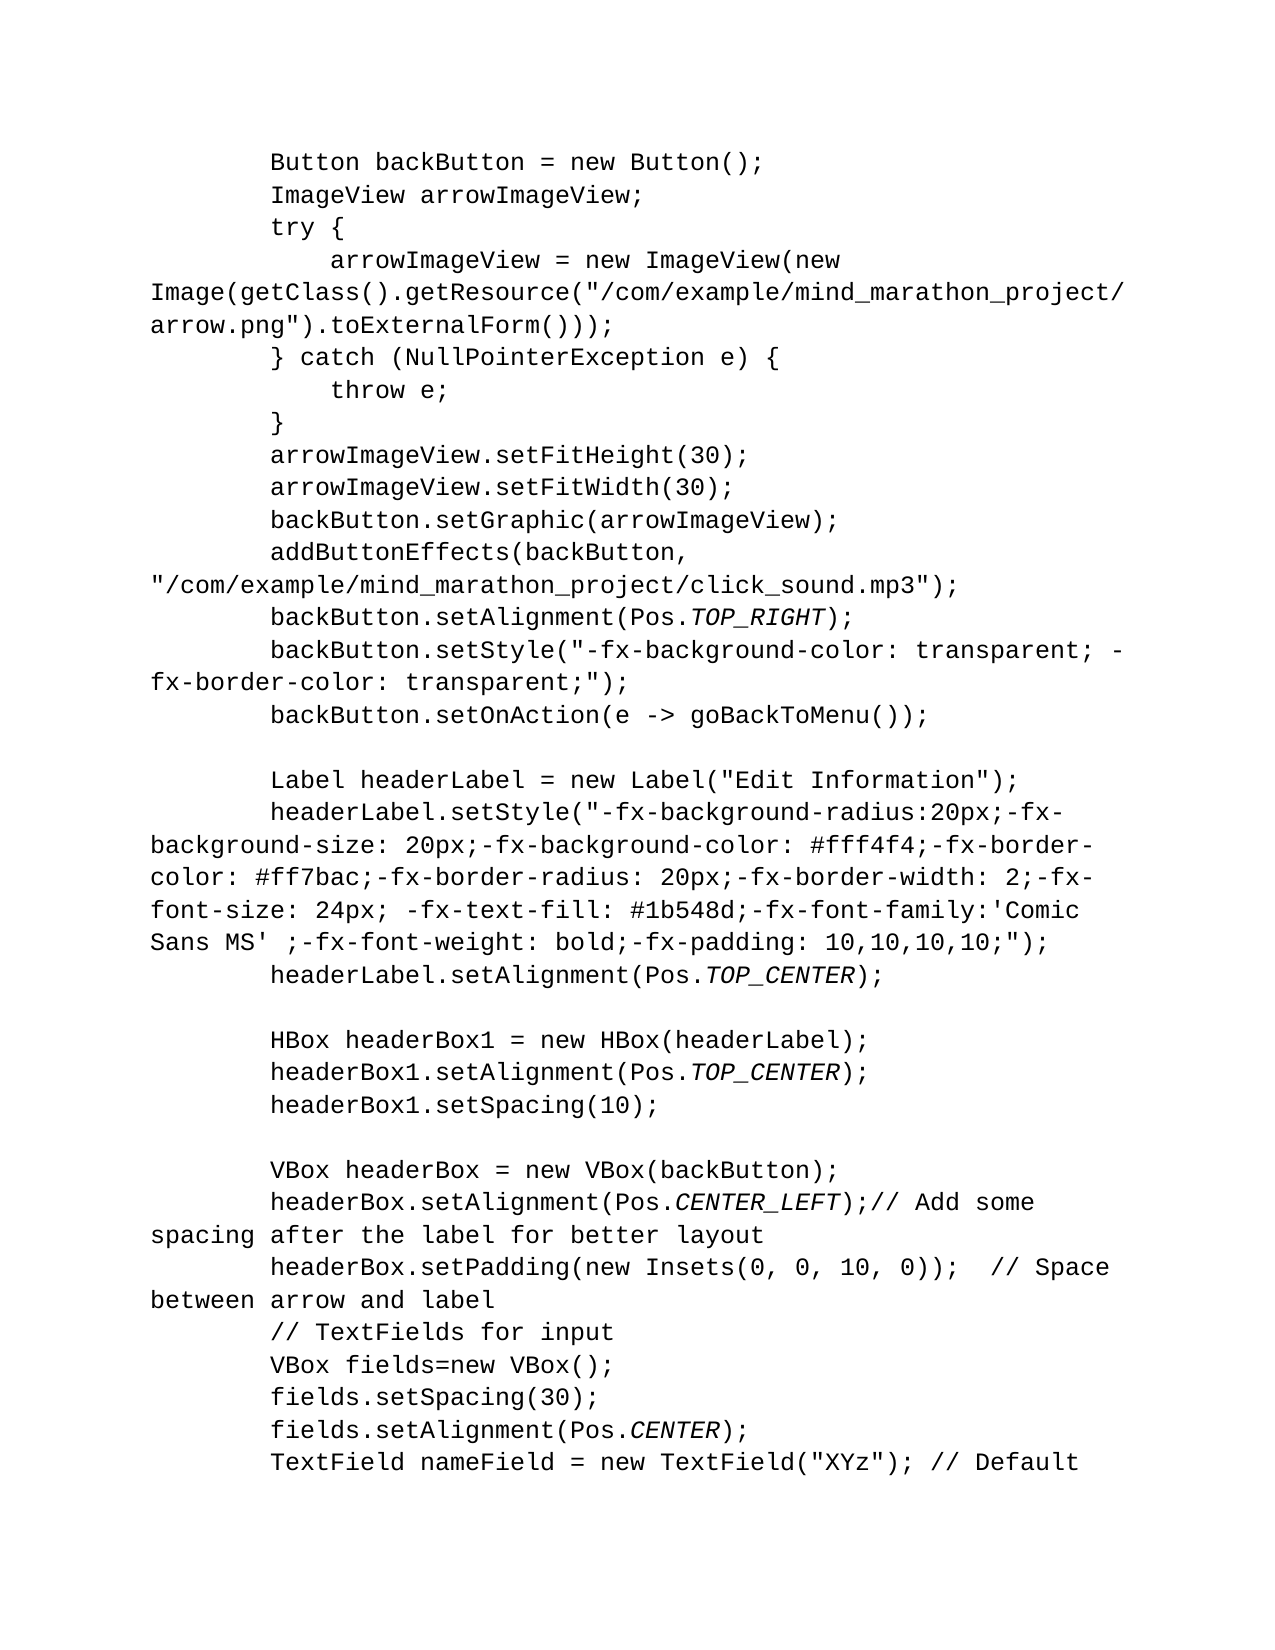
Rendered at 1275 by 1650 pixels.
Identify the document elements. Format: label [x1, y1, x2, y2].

text [150, 150, 1125, 1478]
